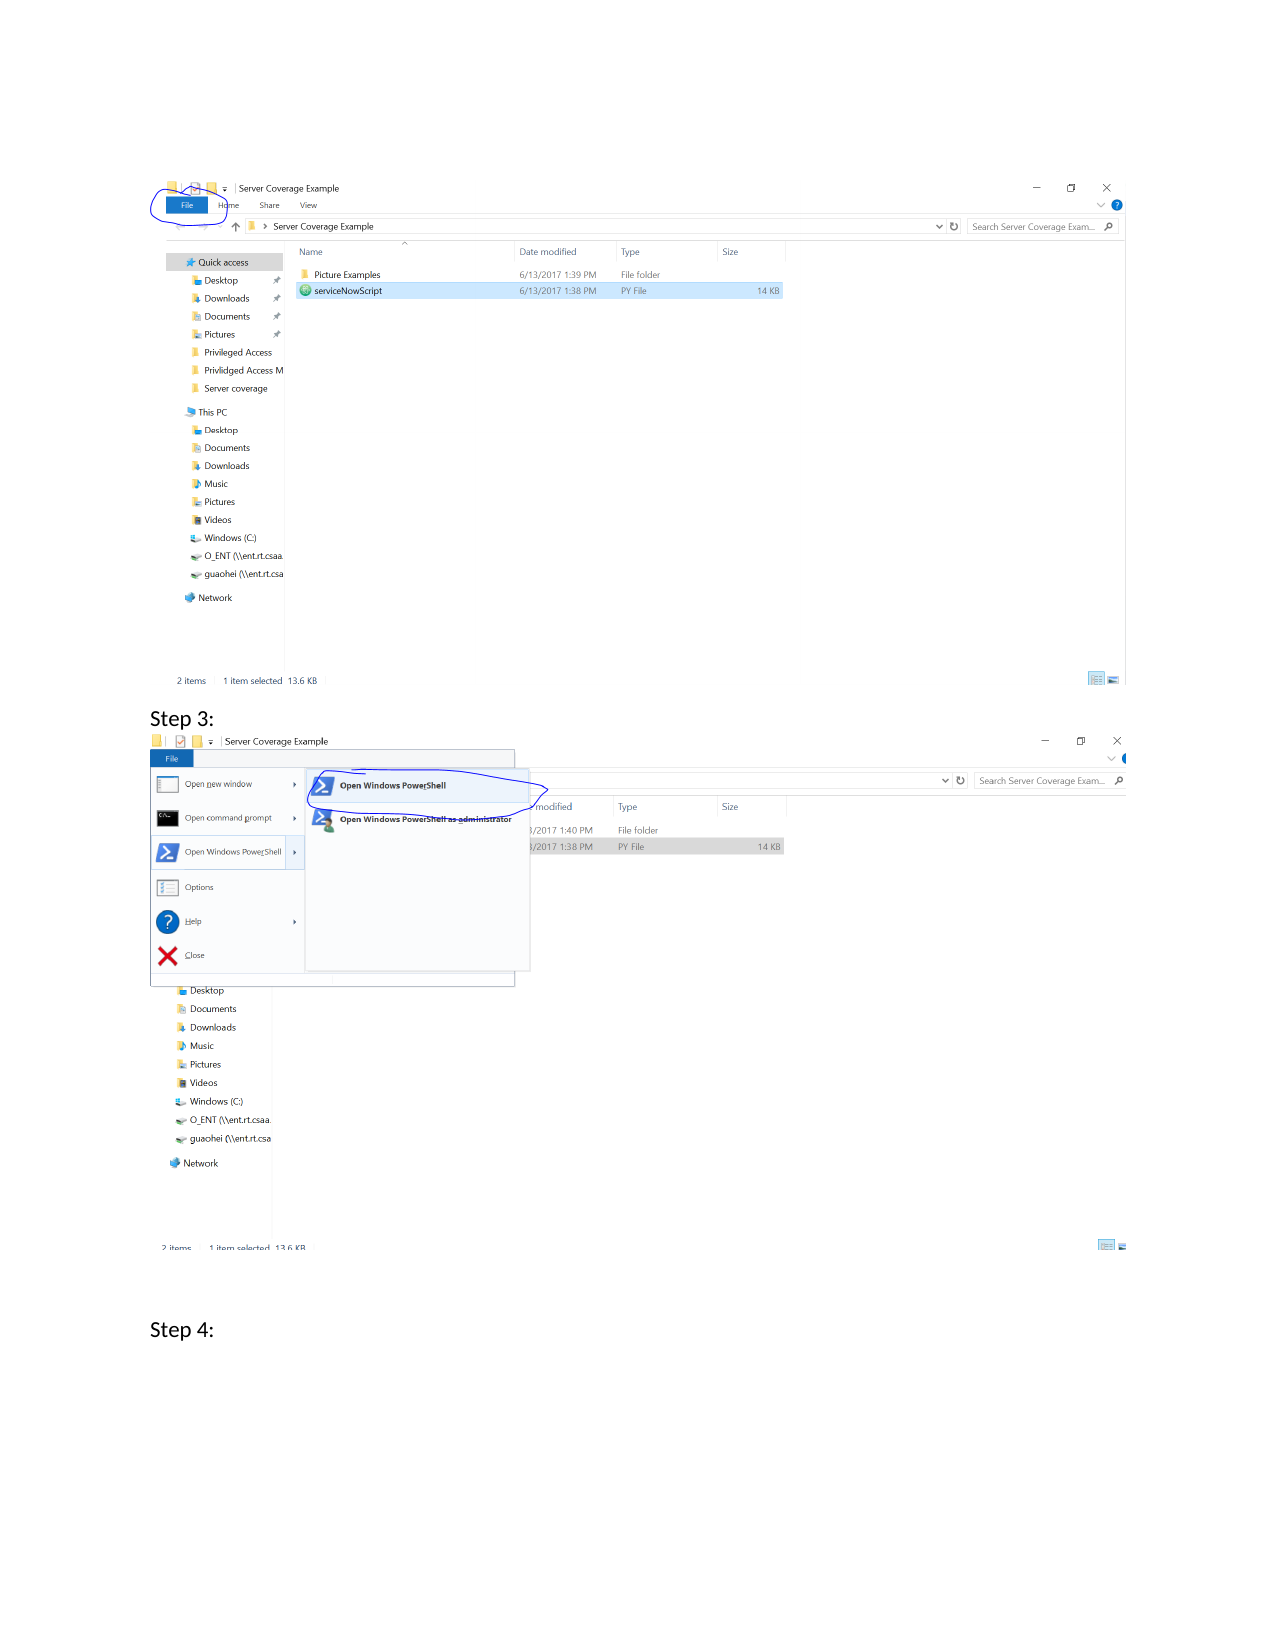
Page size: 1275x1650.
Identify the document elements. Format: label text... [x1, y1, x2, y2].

picture [150, 733, 1126, 1250]
text Step 4: [150, 1315, 1125, 1343]
text Step 3: [150, 704, 1125, 733]
picture [150, 180, 1125, 685]
